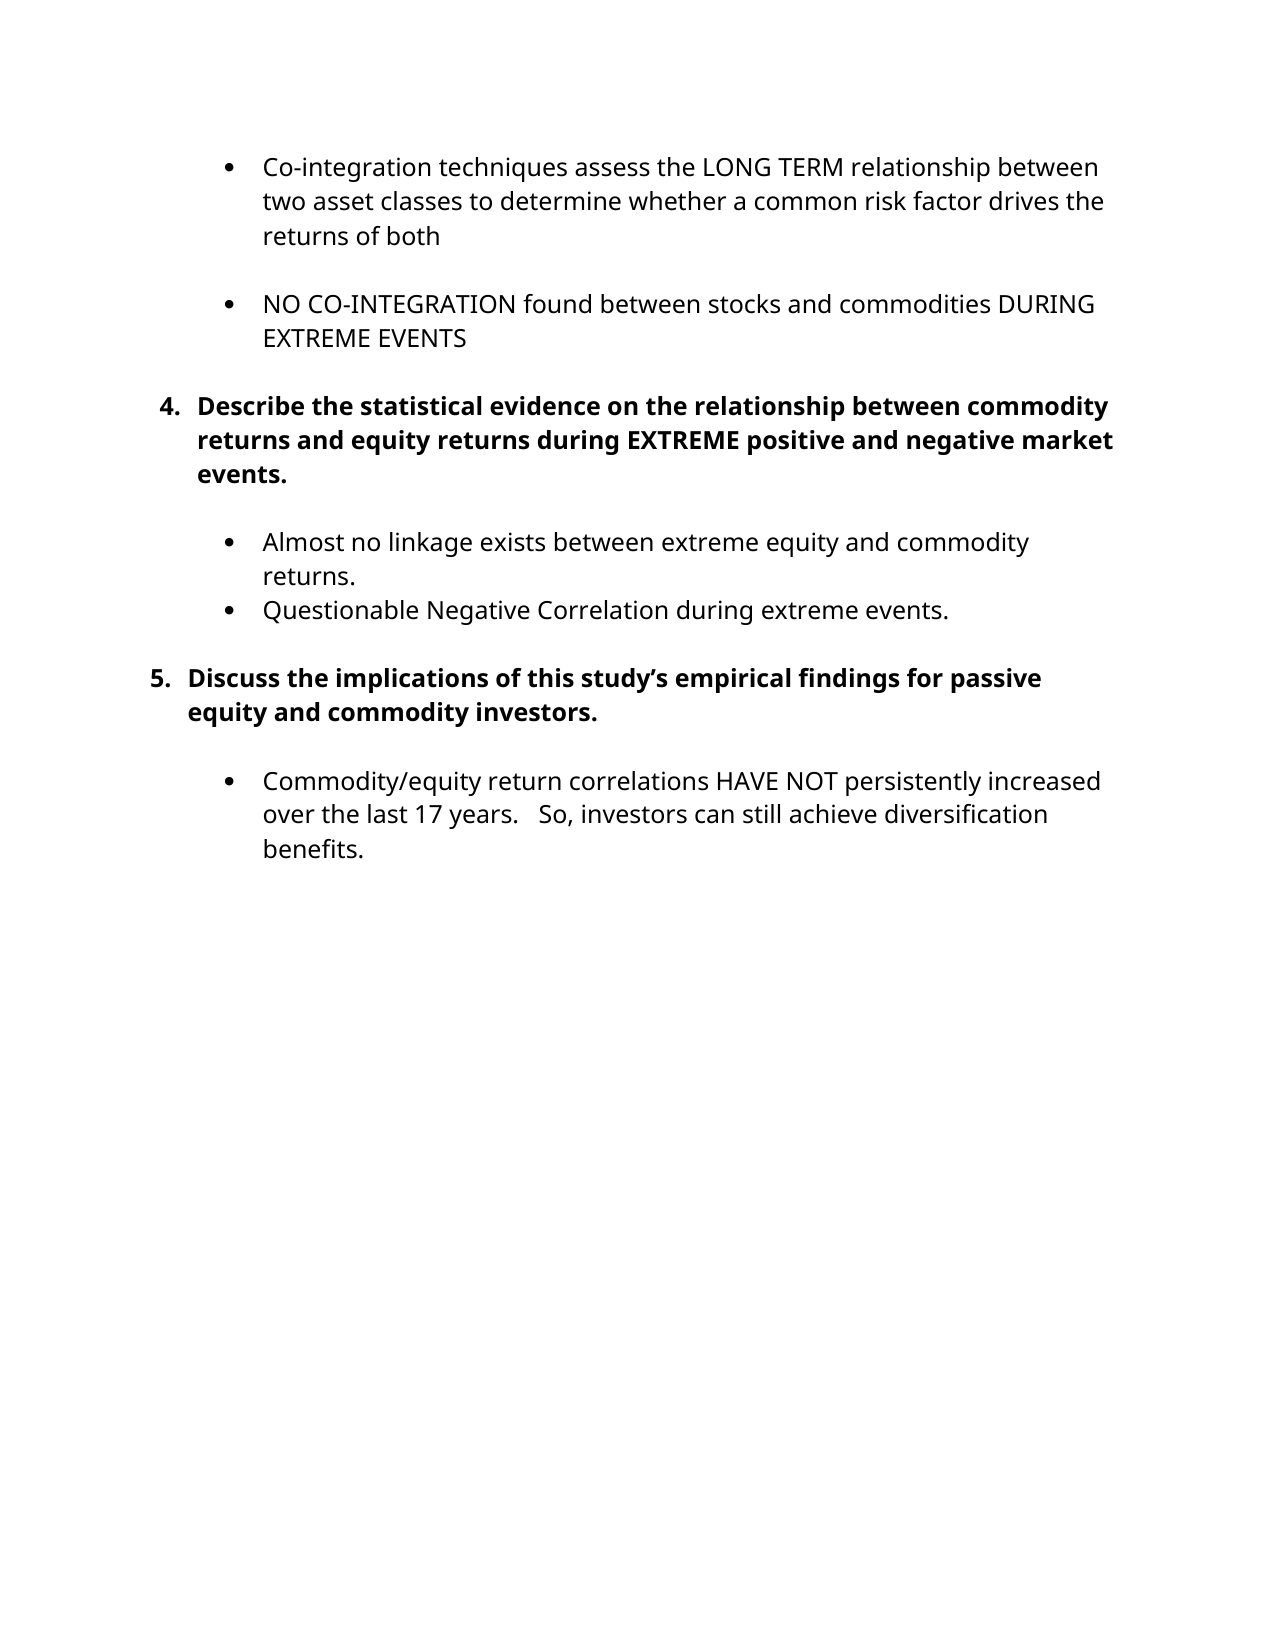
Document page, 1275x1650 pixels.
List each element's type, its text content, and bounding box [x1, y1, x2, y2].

list Questionable Negative Correlation during extreme events. [225, 593, 1125, 627]
list Almost no linkage exists between extreme equity and commodity returns. [225, 525, 1125, 593]
list NO CO-INTEGRATION found between stocks and commodities DURING EXTREME EVENTS [225, 286, 1125, 354]
list Discuss the implications of this study’s empirical findings for passive equity and commodity investors. [150, 661, 1125, 729]
list Co-integration techniques assess the LONG TERM relationship between two asset classes to determine whether a common risk factor drives the returns of both [225, 150, 1125, 252]
list Commodity/equity return correlations HAVE NOT persistently increased over the last 17 years. So, investors can still achieve diversification benefits. [225, 763, 1125, 865]
list Describe the statistical evidence on the relationship between commodity returns and equity returns during EXTREME positive and negative market events. [159, 388, 1125, 491]
